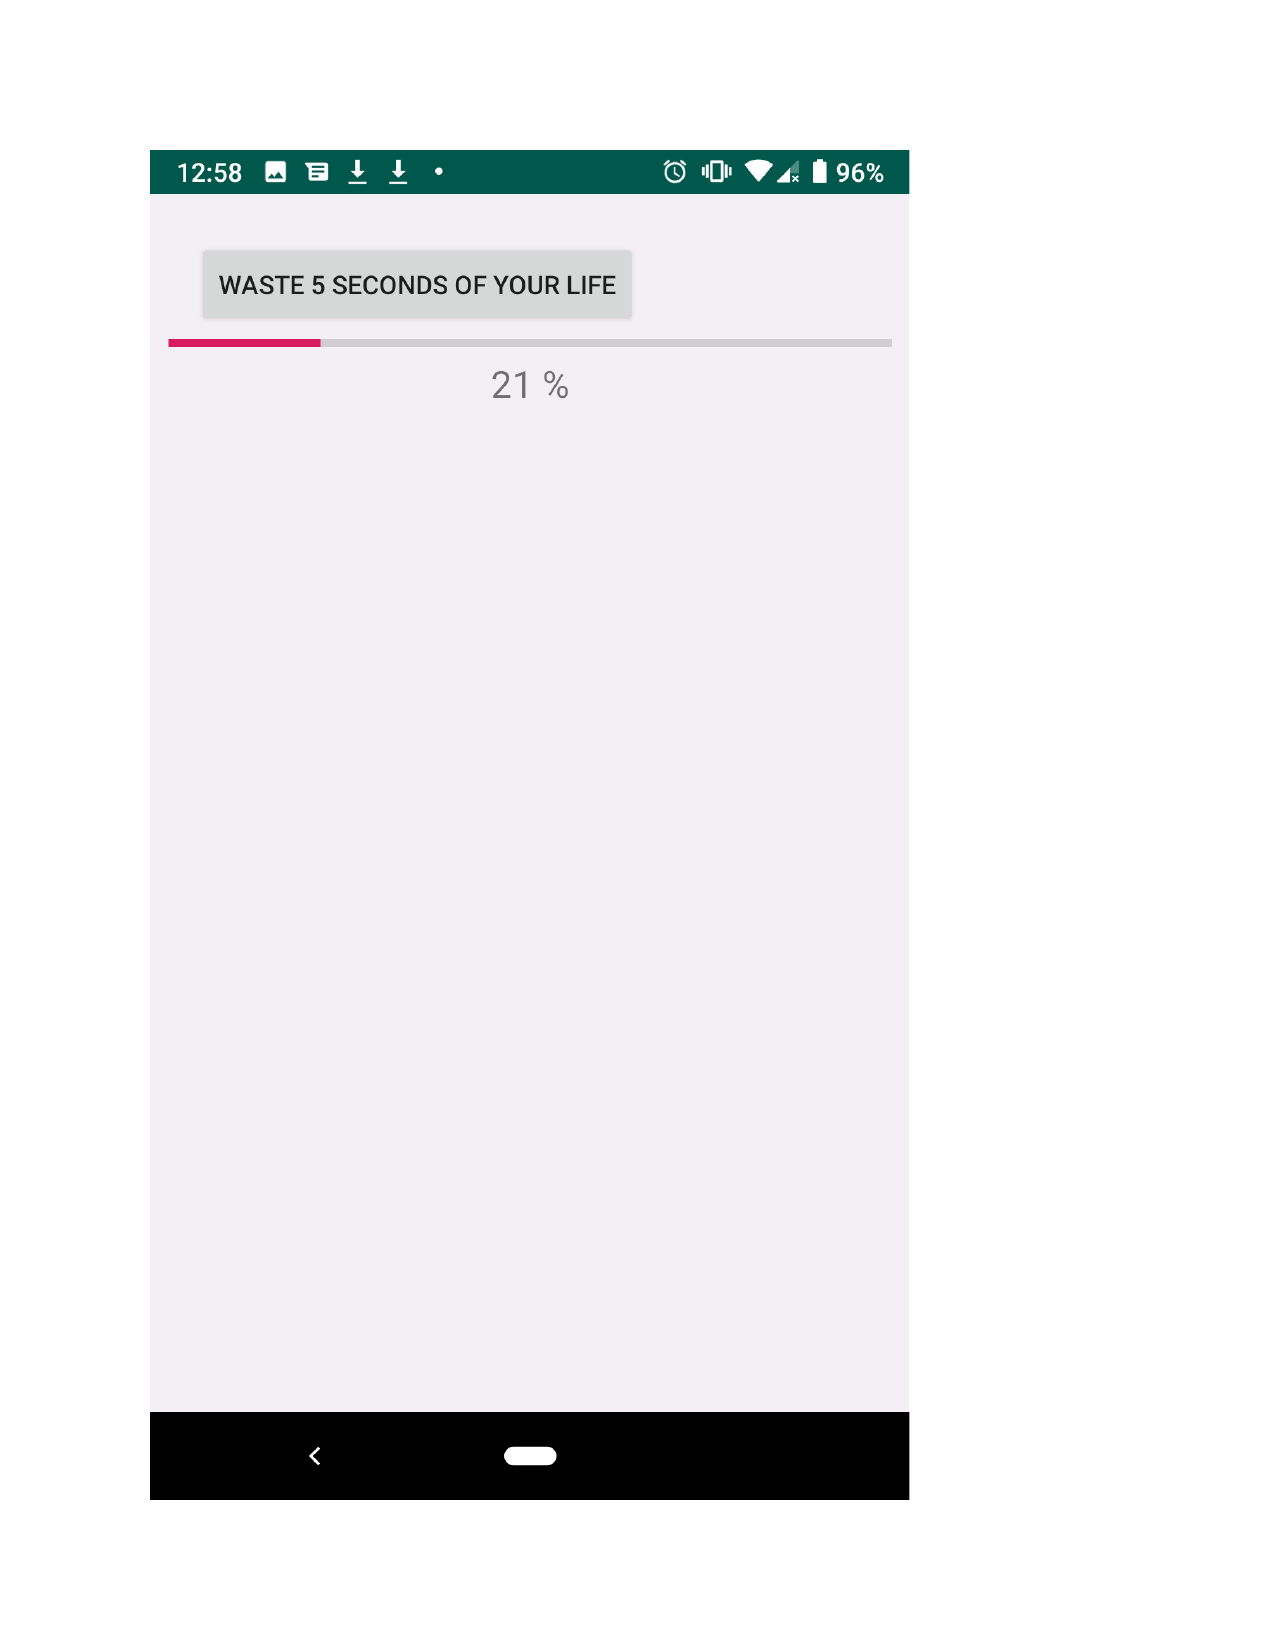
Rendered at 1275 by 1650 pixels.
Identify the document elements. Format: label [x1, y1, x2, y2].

picture [150, 150, 910, 1500]
